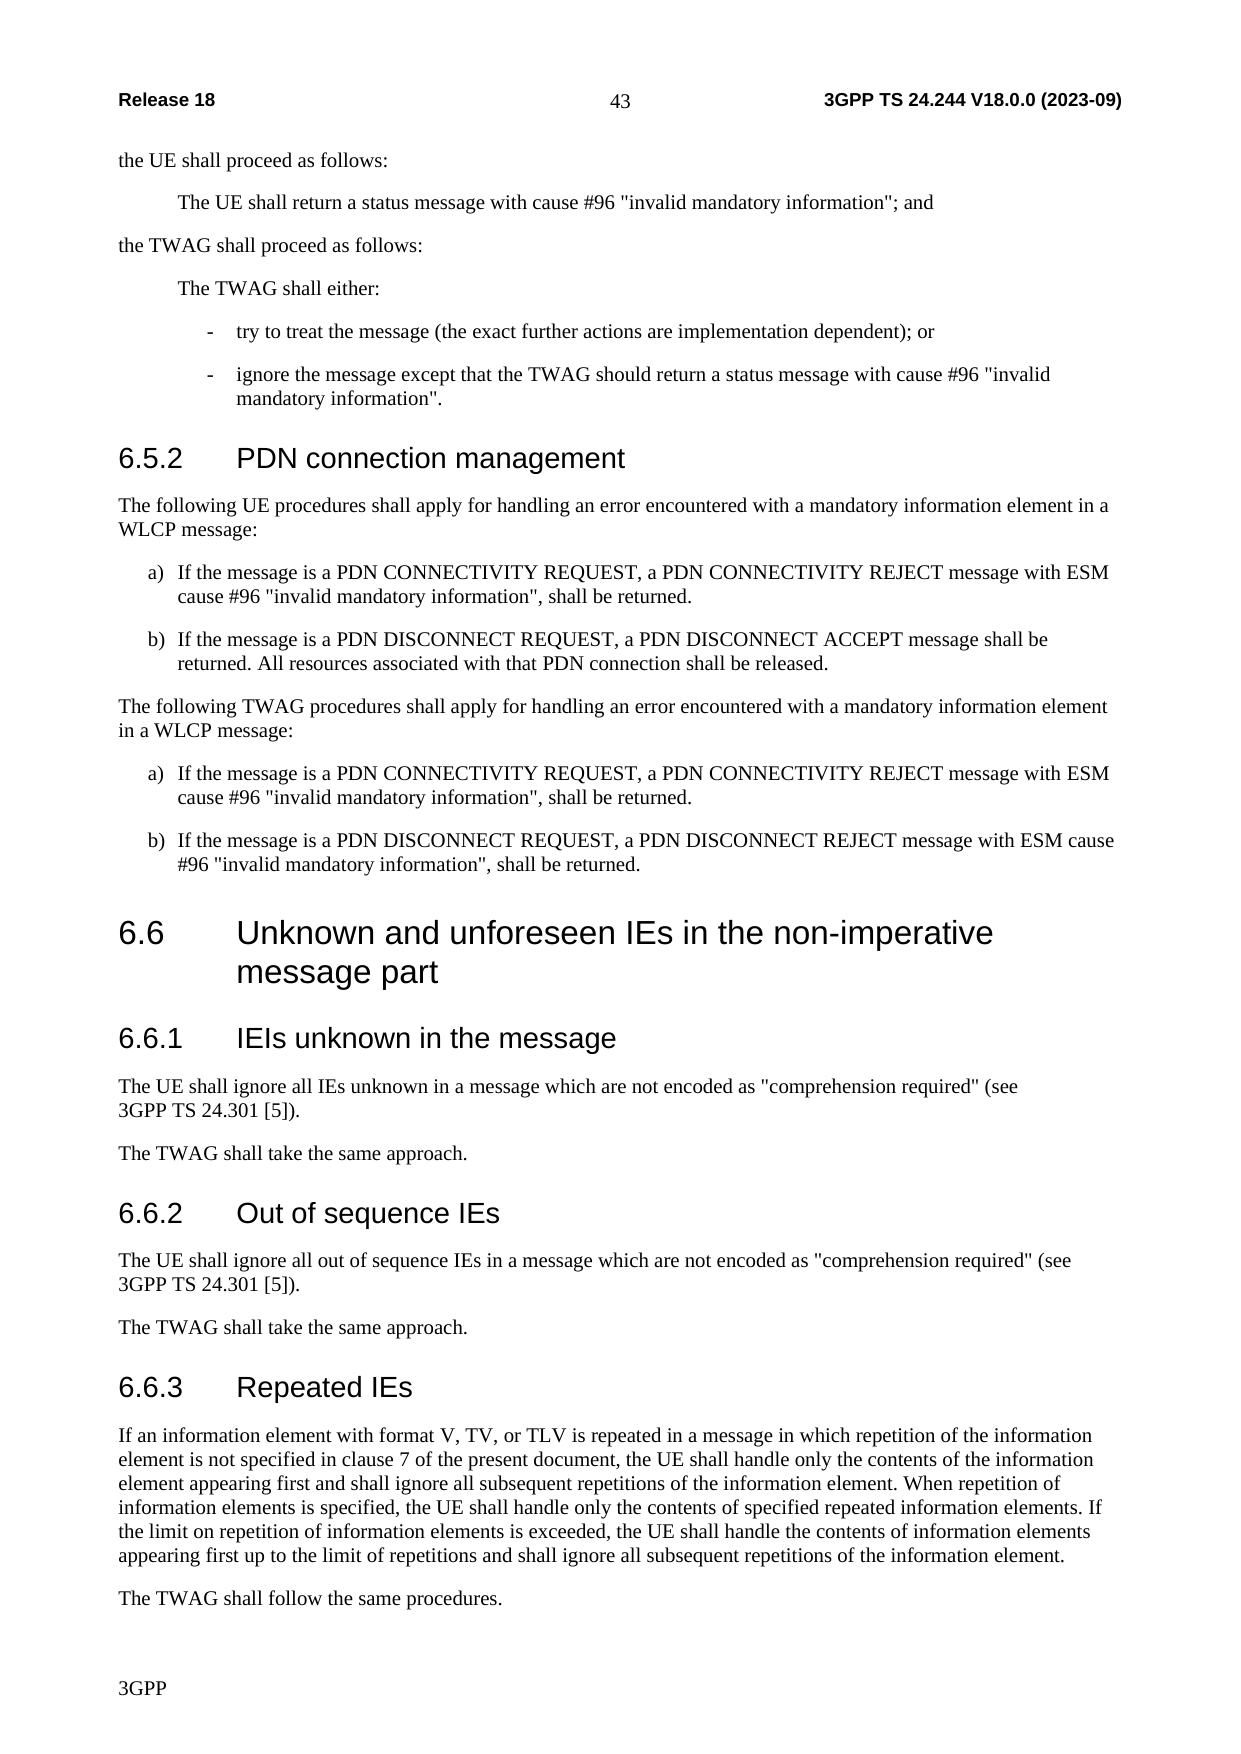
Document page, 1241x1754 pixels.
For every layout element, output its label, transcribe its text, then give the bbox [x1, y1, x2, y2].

subtitle 6.6.1 IEIs unknown in the message [118, 1021, 1122, 1055]
text The UE shall ignore all out of sequence IEs in a message which are not encoded as "comprehension required" (see 3GPP TS 24.301 [5]). [118, 1248, 1122, 1296]
text a) If the message is a PDN CONNECTIVITY REQUEST, a PDN CONNECTIVITY REJECT message with ESM cause #96 "invalid mandatory information", shall be returned. [148, 761, 1122, 809]
text The TWAG shall either: [148, 276, 1122, 300]
subtitle 6.6.3 Repeated IEs [118, 1370, 1122, 1404]
text The UE shall return a status message with cause #96 "invalid mandatory information"; and [148, 190, 1122, 214]
text - try to treat the message (the exact further actions are implementation dependent); or [207, 319, 1122, 343]
text b) If the message is a PDN DISCONNECT REQUEST, a PDN DISCONNECT ACCEPT message shall be returned. All resources associated with that PDN connection shall be released. [148, 627, 1122, 675]
text The TWAG shall take the same approach. [118, 1141, 1122, 1164]
text - ignore the message except that the TWAG should return a status message with cause #96 "invalid mandatory information". [207, 362, 1122, 410]
text The TWAG shall take the same approach. [118, 1315, 1122, 1339]
text the UE shall proceed as follows: [118, 147, 1122, 172]
text If an information element with format V, TV, or TLV is repeated in a message in which repetition of the information element is not specified in clause 7 of the present document, the UE shall handle only the contents of the information element appearing first and shall ignore all subsequent repetitions of the information element. When repetition of information elements is specified, the UE shall handle only the contents of specified repeated information elements. If the limit on repetition of information elements is exceeded, the UE shall handle the contents of information elements appearing first up to the limit of repetitions and shall ignore all subsequent repetitions of the information element. [118, 1423, 1122, 1567]
text the TWAG shall proceed as follows: [118, 233, 1122, 257]
subtitle 6.5.2 PDN connection management [118, 441, 1122, 474]
text a) If the message is a PDN CONNECTIVITY REQUEST, a PDN CONNECTIVITY REJECT message with ESM cause #96 "invalid mandatory information", shall be returned. [148, 560, 1122, 608]
text The TWAG shall follow the same procedures. [118, 1586, 1122, 1610]
text The following UE procedures shall apply for handling an error encountered with a mandatory information element in a WLCP message: [118, 493, 1122, 541]
text The UE shall ignore all IEs unknown in a message which are not encoded as "comprehension required" (see 3GPP TS 24.301 [5]). [118, 1074, 1122, 1122]
text The following TWAG procedures shall apply for handling an error encountered with a mandatory information element in a WLCP message: [118, 694, 1122, 742]
text b) If the message is a PDN DISCONNECT REQUEST, a PDN DISCONNECT REJECT message with ESM cause #96 "invalid mandatory information", shall be returned. [148, 828, 1122, 876]
subtitle 6.6.2 Out of sequence IEs [118, 1196, 1122, 1229]
subtitle 6.6 Unknown and unforeseen IEs in the non-imperative message part [118, 913, 1122, 990]
